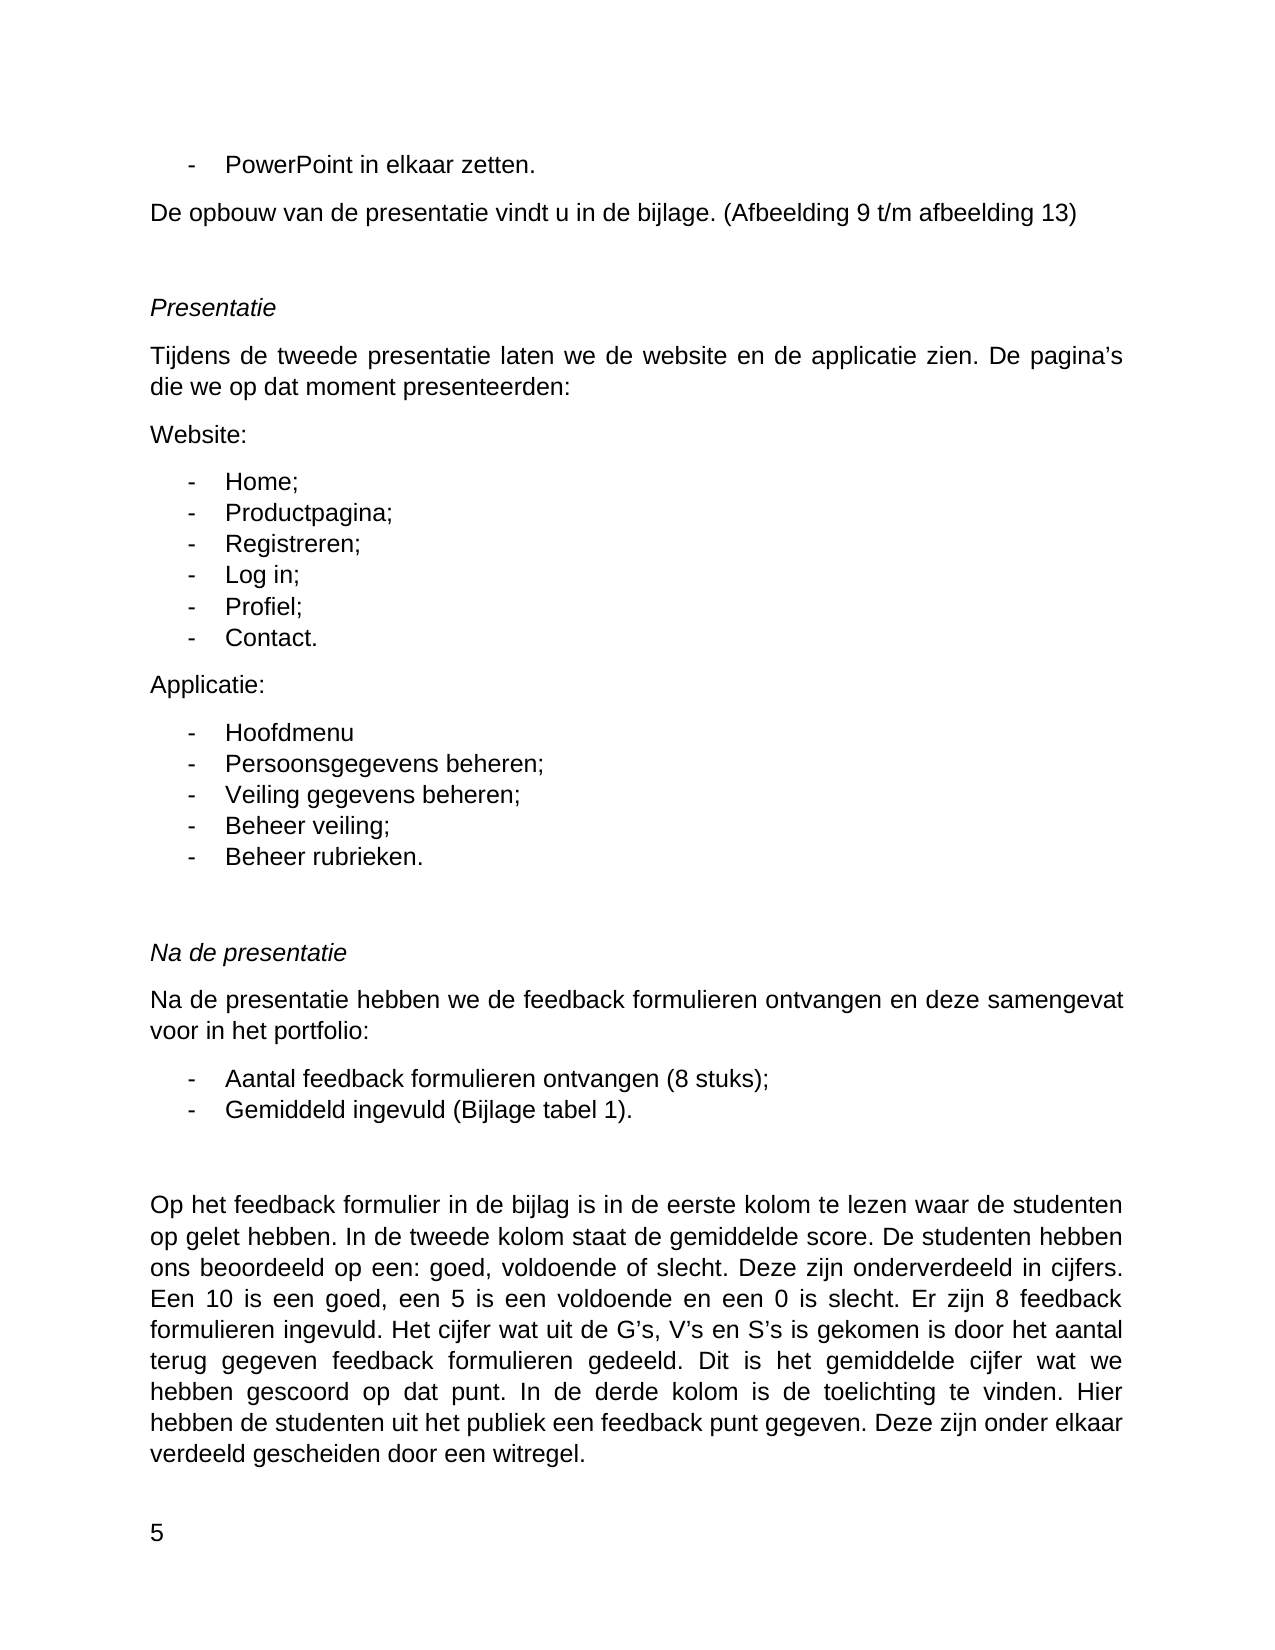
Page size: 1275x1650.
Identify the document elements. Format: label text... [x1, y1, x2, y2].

list Veiling gegevens beheren; [187, 780, 1125, 809]
text Op het feedback formulier in de bijlag is in de eerste kolom te lezen waar de studenten op gelet hebben. In de tweede kolom staat de gemiddelde score. De studenten hebben ons beoordeeld op een: goed, voldoende of slecht. Deze zijn onderverdeeld in cijfers. Een 10 is een goed, een 5 is een voldoende en een 0 is slecht. Er zijn 8 feedback formulieren ingevuld. Het cijfer wat uit de G’s, V’s en S’s is gekomen is door het aantal terug gegeven feedback formulieren gedeeld. Dit is het gemiddelde cijfer wat we hebben gescoord op dat punt. In de derde kolom is de toelichting te vinden. Hier hebben de studenten uit het publiek een feedback punt gegeven. Deze zijn onder elkaar verdeeld gescheiden door een witregel. [150, 1190, 1125, 1467]
list Beheer rubrieken. [187, 842, 1125, 871]
text Website: [150, 419, 1125, 448]
text De opbouw van de presentatie vindt u in de bijlage. (Afbeelding 9 t/m afbeelding 13) [150, 198, 1125, 226]
list PowerPoint in elkaar zetten. [187, 150, 1125, 179]
text Presentatie [150, 293, 1125, 322]
list Aantal feedback formulieren ontvangen (8 stuks); [187, 1064, 1125, 1093]
list Profiel; [187, 591, 1125, 620]
list Gemiddeld ingevuld (Bijlage tabel 1). [187, 1095, 1125, 1124]
list Productpagina; [187, 498, 1125, 527]
list Hoofdmenu [187, 718, 1125, 747]
list Log in; [187, 560, 1125, 589]
list Contact. [187, 622, 1125, 651]
text Tijdens de tweede presentatie laten we de website en de applicatie zien. De pagina’s die we op dat moment presenteerden: [150, 341, 1125, 401]
list Home; [187, 467, 1125, 496]
text Applicatie: [150, 670, 1125, 699]
text Na de presentatie hebben we de feedback formulieren ontvangen en deze samengevat voor in het portfolio: [150, 985, 1125, 1045]
list Registreren; [187, 529, 1125, 558]
list Beheer veiling; [187, 811, 1125, 840]
text Na de presentatie [150, 937, 1125, 966]
list Persoonsgegevens beheren; [187, 749, 1125, 778]
